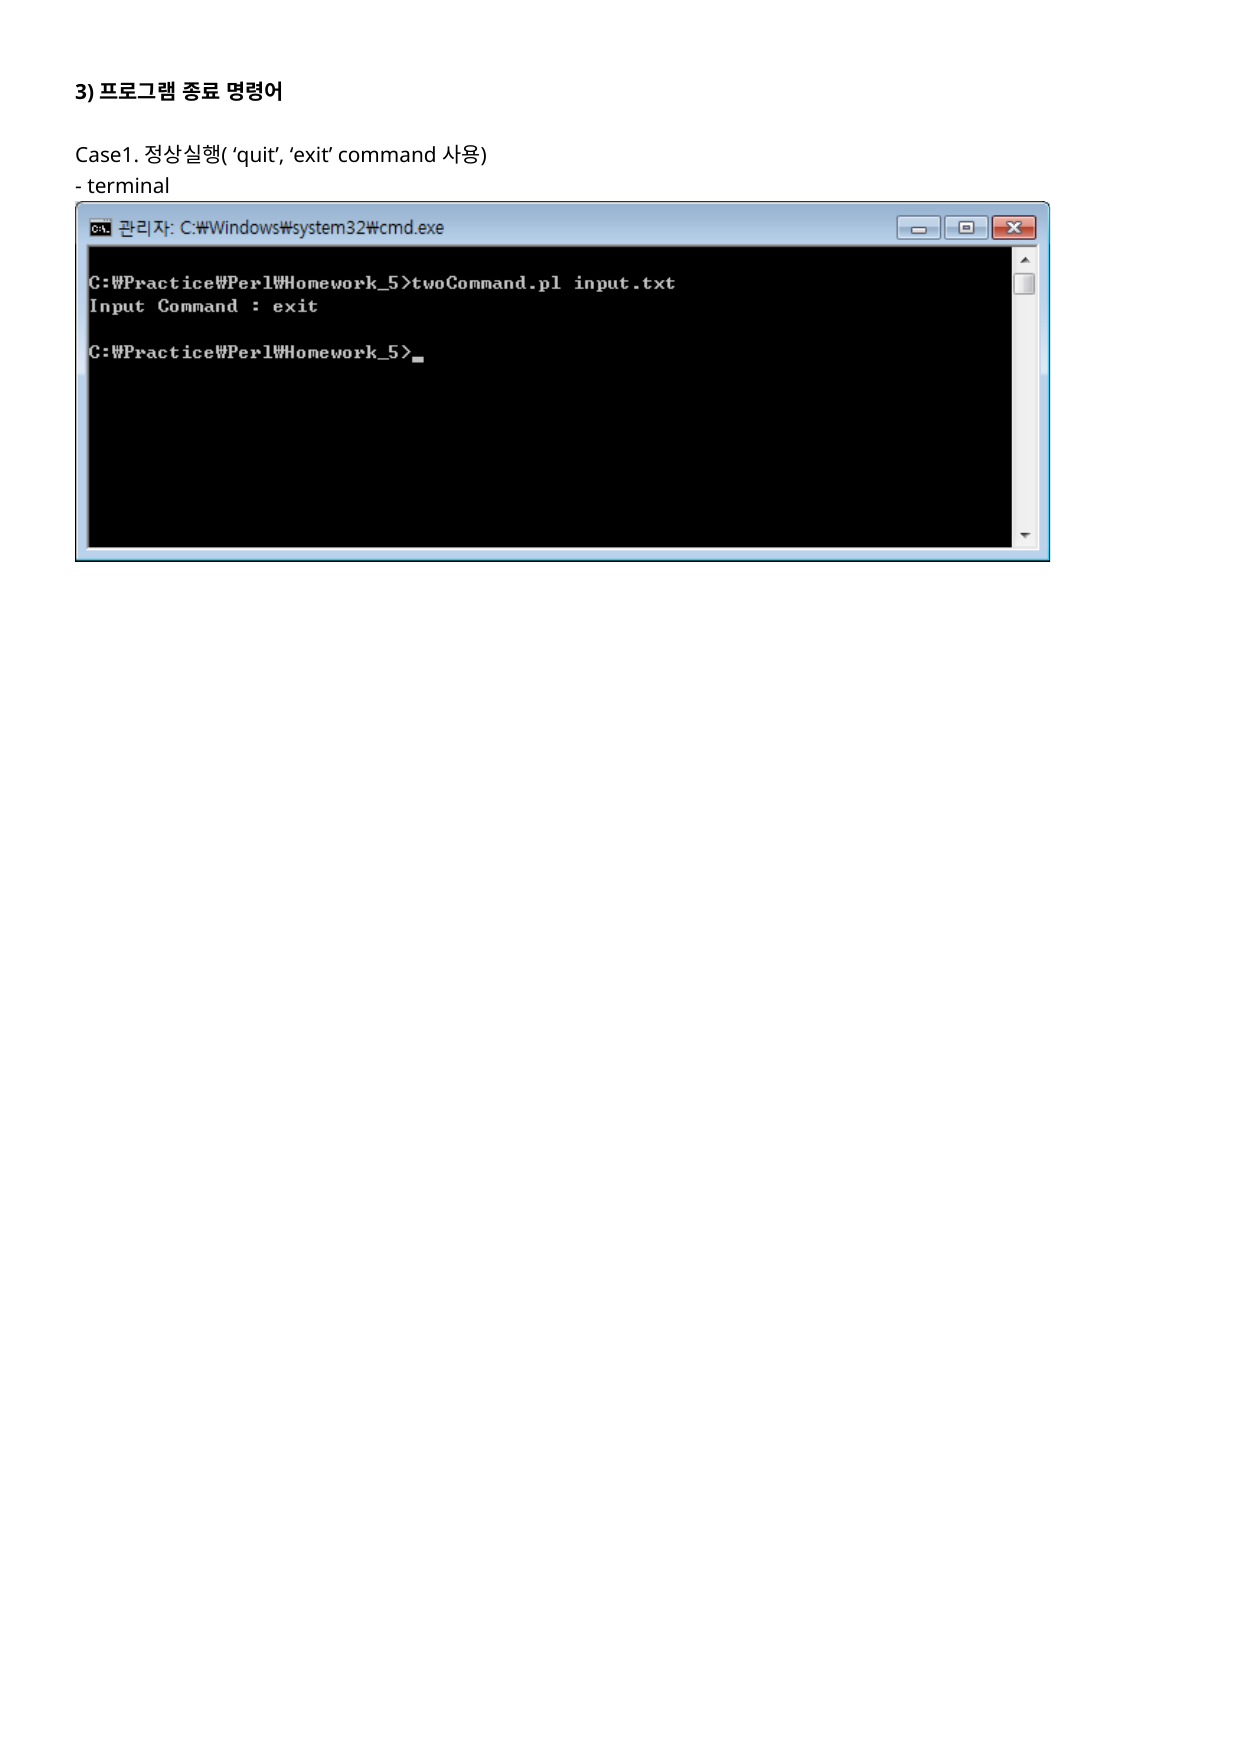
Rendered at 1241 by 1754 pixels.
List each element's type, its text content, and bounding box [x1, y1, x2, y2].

text - terminal [75, 171, 1165, 199]
text 3) 프로그램 종료 명령어 [75, 75, 1165, 105]
picture [75, 201, 1050, 562]
text Case1. 정상실행( ‘quit’, ‘exit’ command 사용) [75, 138, 1165, 169]
